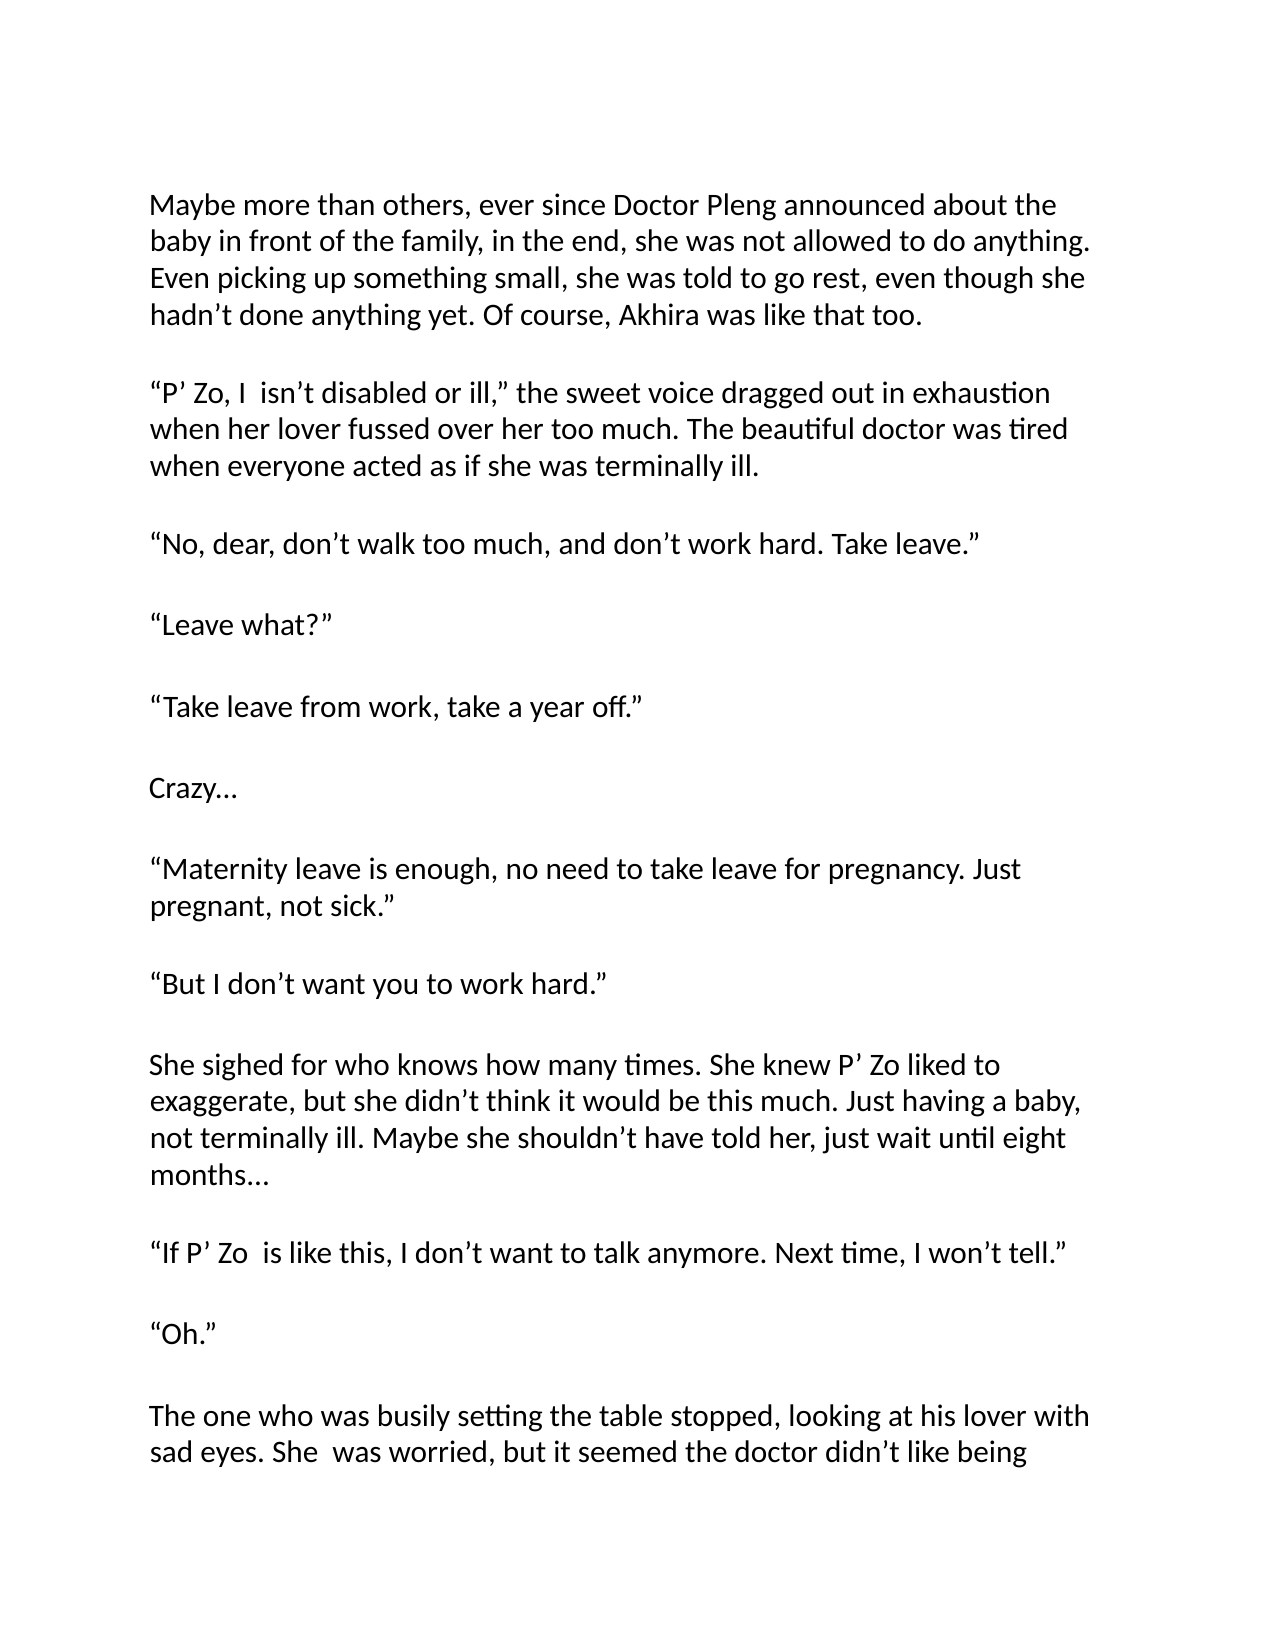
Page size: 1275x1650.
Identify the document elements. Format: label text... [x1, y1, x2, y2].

text “If P’ Zo is like this, I don’t want to talk anymore. Next time, I won’t tell.” [148, 1234, 1125, 1271]
text Maybe more than others, ever since Doctor Pleng announced about the baby in front of the family, in the end, she was not allowed to do anything. Even picking up something small, she was told to go rest, even though she hadn’t done anything yet. Of course, Akhira was like that too. [148, 186, 1125, 333]
text “Oh.” [148, 1316, 1125, 1352]
text “P’ Zo, I isn’t disabled or ill,” the sweet voice dragged out in exhaustion when her lover fussed over her too much. The beautiful doctor was tired when everyone acted as if she was terminally ill. [148, 374, 1125, 484]
text She sighed for who knows how many times. She knew P’ Zo liked to exaggerate, but she didn’t think it would be this much. Just having a baby, not terminally ill. Maybe she shouldn’t have told her, just wait until eight months... [148, 1046, 1125, 1193]
text “Maternity leave is enough, no need to take leave for pregnancy. Just pregnant, not sick.” [148, 851, 1125, 924]
text “Take leave from work, take a year off.” [148, 688, 1125, 724]
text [148, 1397, 1125, 1470]
text “Leave what?” [148, 607, 1125, 643]
text “No, dear, don’t walk too much, and don’t work hard. Take leave.” [148, 525, 1125, 562]
text Crazy... [148, 769, 1125, 806]
text “But I don’t want you to work hard.” [148, 965, 1125, 1002]
